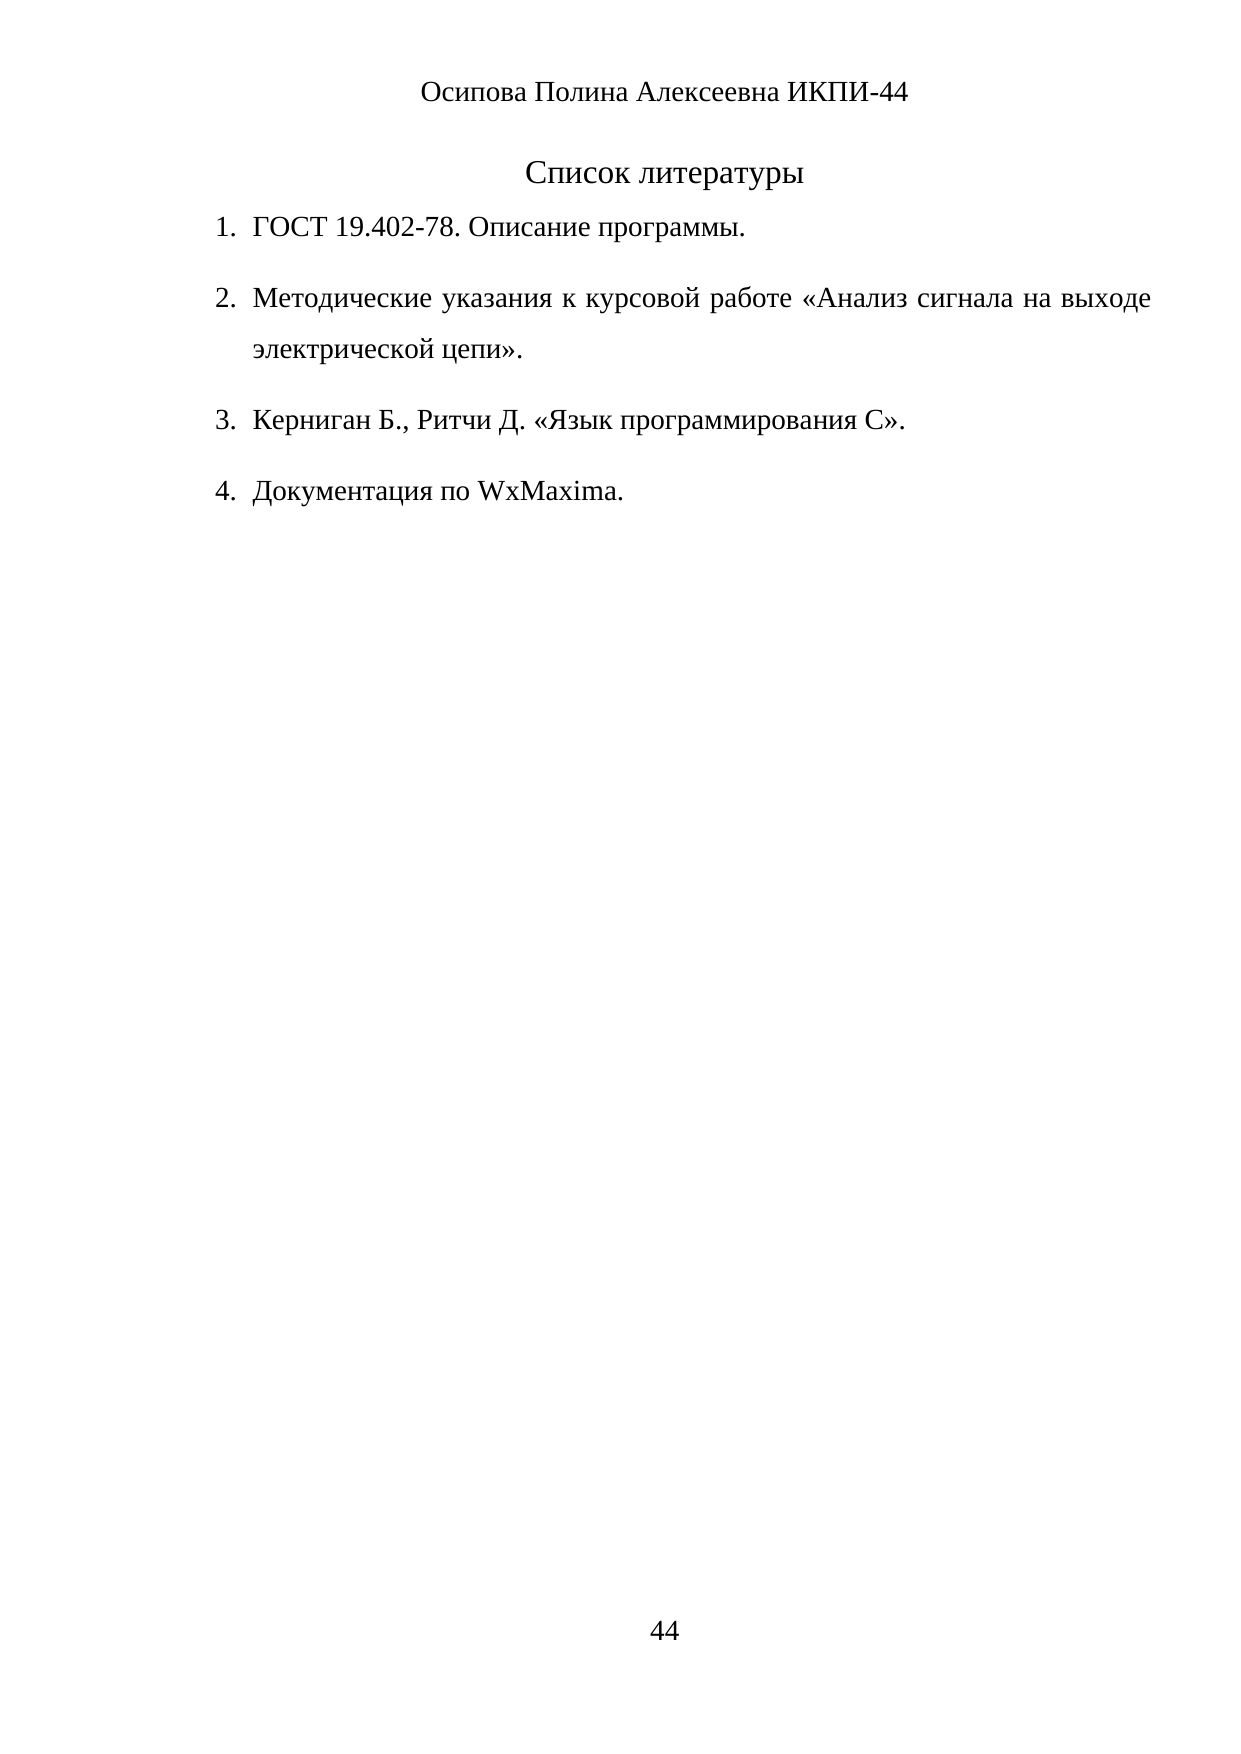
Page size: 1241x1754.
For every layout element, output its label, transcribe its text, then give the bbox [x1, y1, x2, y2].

list Документация по WxMaxima. [215, 473, 1152, 507]
subtitle Список литературы [177, 152, 1152, 190]
list Методические указания к курсовой работе «Анализ сигнала на выходе электрической цепи». [215, 281, 1152, 364]
list ГОСТ 19.402-78. Описание программы. [215, 209, 1152, 243]
list Керниган Б., Ритчи Д. «Язык программирования C». [215, 402, 1152, 436]
